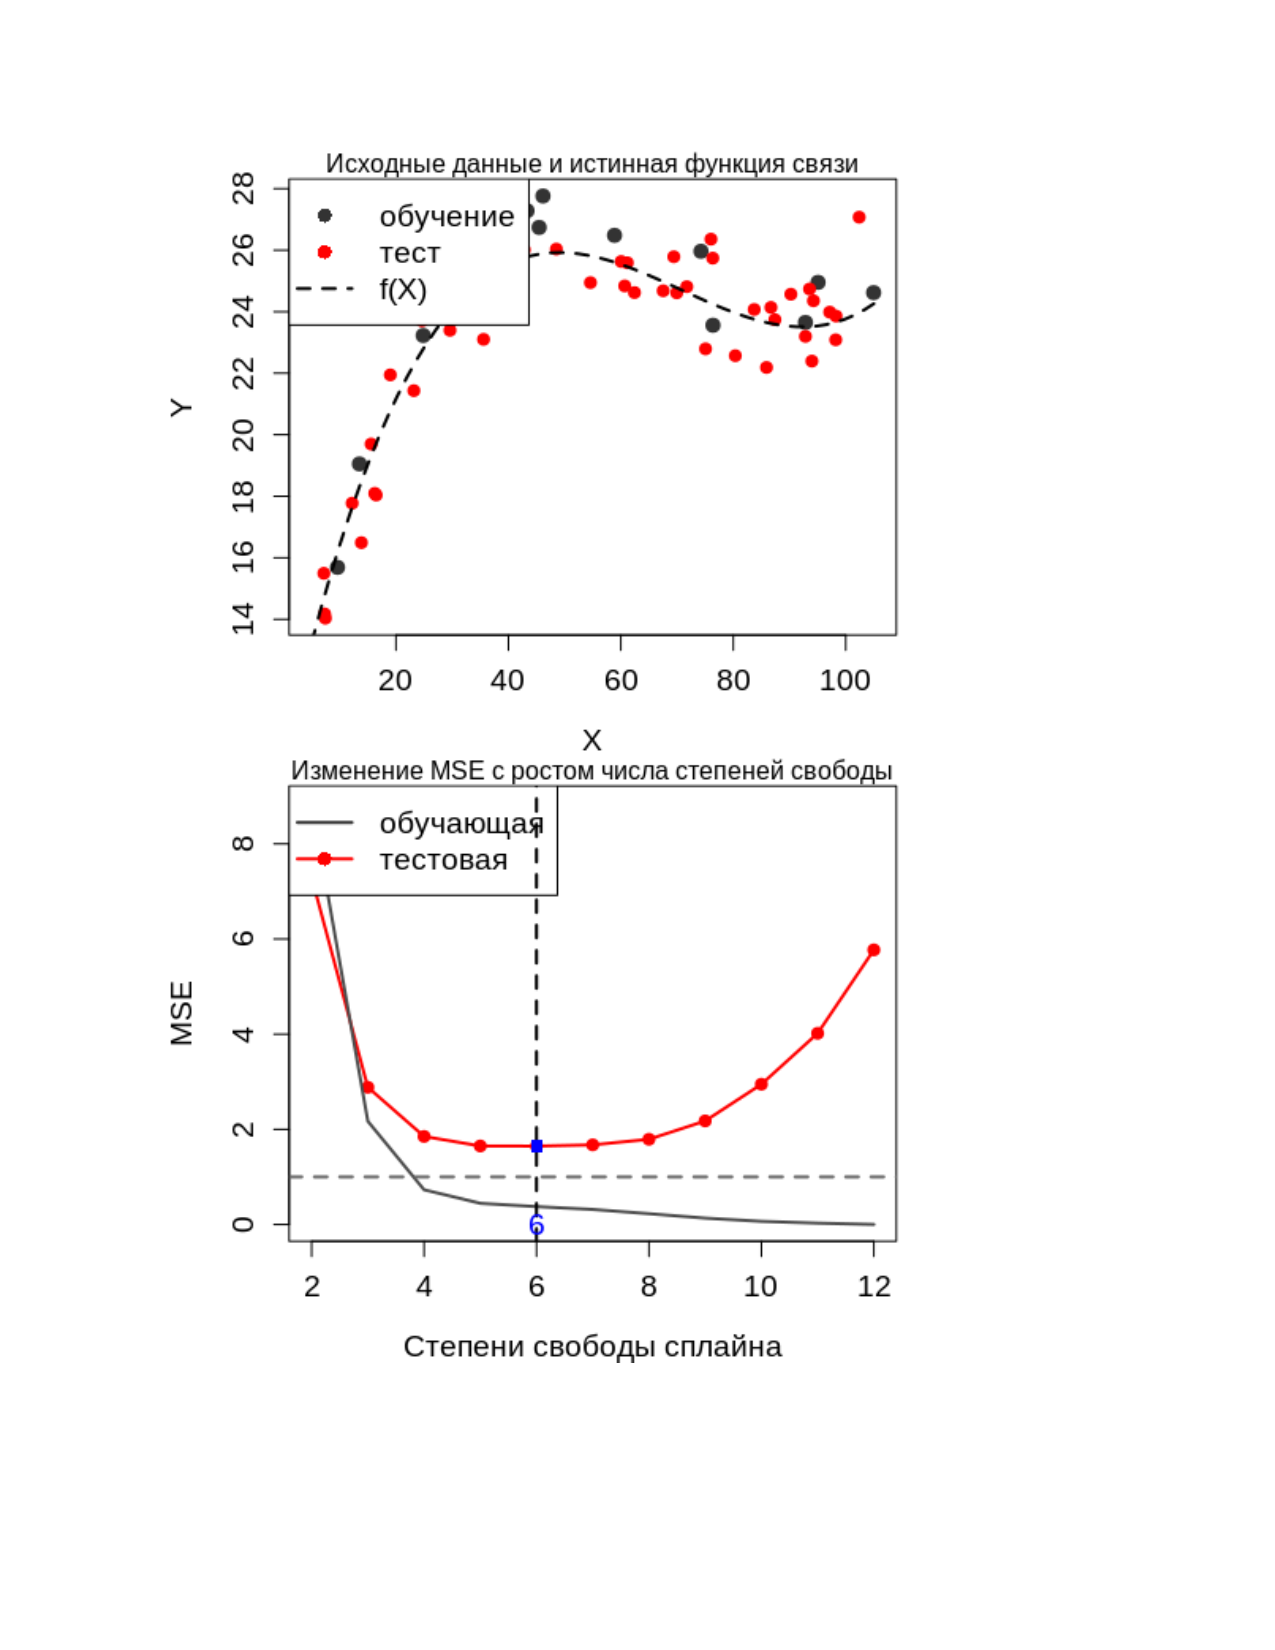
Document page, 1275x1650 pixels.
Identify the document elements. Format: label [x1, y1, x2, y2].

picture [168, 150, 927, 1363]
